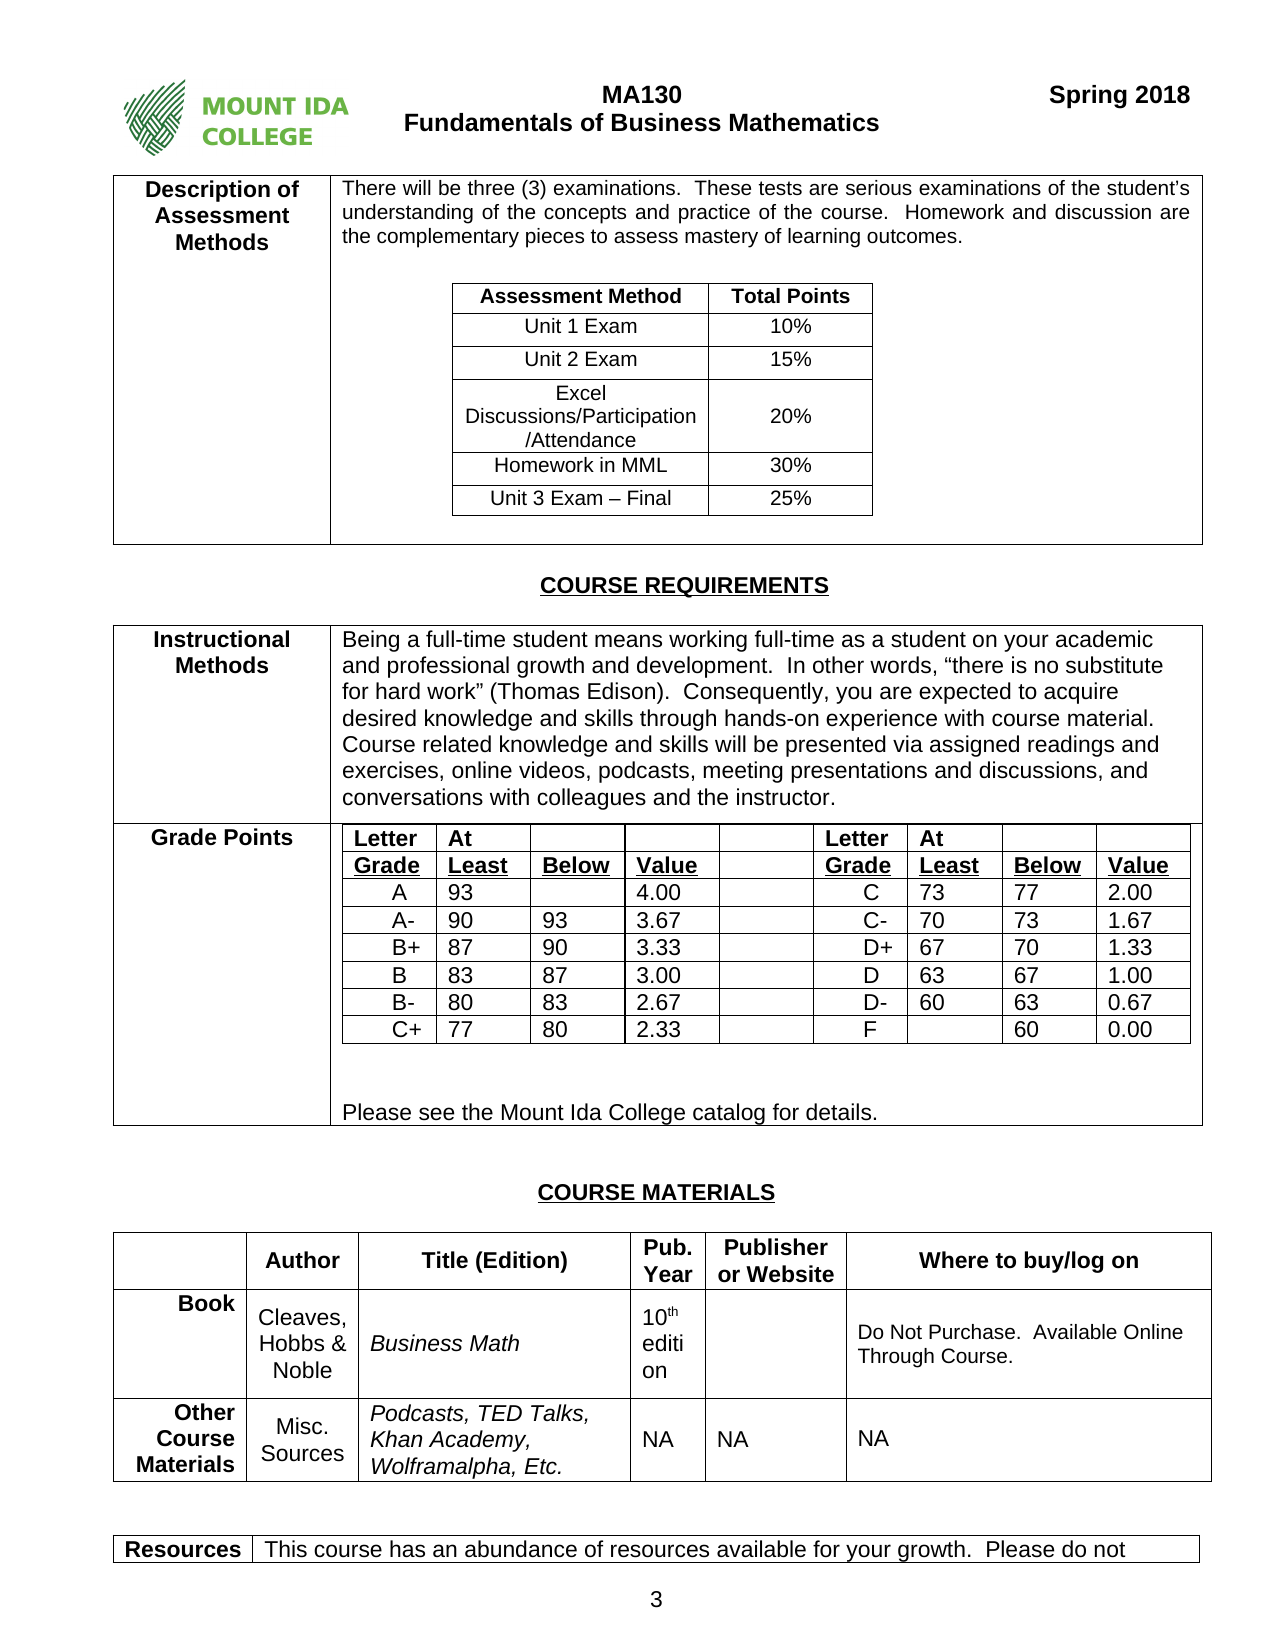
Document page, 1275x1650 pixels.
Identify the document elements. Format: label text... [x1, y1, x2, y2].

table_cell NA [847, 1399, 1211, 1481]
picture [123, 79, 349, 156]
table_header Publisher or Website [706, 1233, 846, 1289]
text COURSE MATERIALS [112, 1179, 1200, 1205]
table_cell Cleaves, Hobbs & Noble [247, 1290, 358, 1397]
table_cell [706, 1290, 846, 1397]
table_cell Please see the Mount Ida College catalog for details. [331, 824, 1202, 1125]
text COURSE REQUIREMENTS [112, 572, 1256, 598]
table_header Title (Edition) [359, 1233, 630, 1289]
table_cell There will be three (3) examinations. These tests are serious examinations of the student’s understanding of the concepts and practice of the course. Homework and discussion are the complementary pieces to assess mastery of learning outcomes. [331, 176, 1202, 544]
table_cell Podcasts, TED Talks, Khan Academy, Wolframalpha, Etc. [359, 1399, 630, 1481]
table_header Where to buy/log on [847, 1233, 1211, 1289]
table_header Resources [114, 1536, 252, 1562]
table_header Being a full-time student means working full-time as a student on your academic and professional growth and development. In other words, “there is no substitute for hard work” (Thomas Edison). Consequently, you are expected to acquire desired knowledge and skills through hands-on experience with course material. Course related knowledge and skills will be presented via assigned readings and exercises, online videos, podcasts, meeting presentations and discussions, and conversations with colleagues and the instructor. [331, 626, 1202, 822]
table_header [114, 1233, 246, 1289]
table_cell 10th edition [631, 1290, 705, 1397]
table_header Instructional Methods [114, 626, 330, 822]
table_cell Grade Points [114, 824, 330, 1125]
table_cell NA [706, 1399, 846, 1481]
table_header Pub. Year [631, 1233, 705, 1289]
table_cell NA [631, 1399, 705, 1481]
table_cell Business Math [359, 1290, 630, 1397]
table_cell Misc. Sources [247, 1399, 358, 1481]
table_cell Do Not Purchase. Available Online Through Course. [847, 1290, 1211, 1397]
table_header Author [247, 1233, 358, 1289]
table_cell Description of Assessment Methods [114, 176, 330, 544]
table_cell Book [114, 1290, 246, 1397]
table_cell Other Course Materials [114, 1399, 246, 1481]
